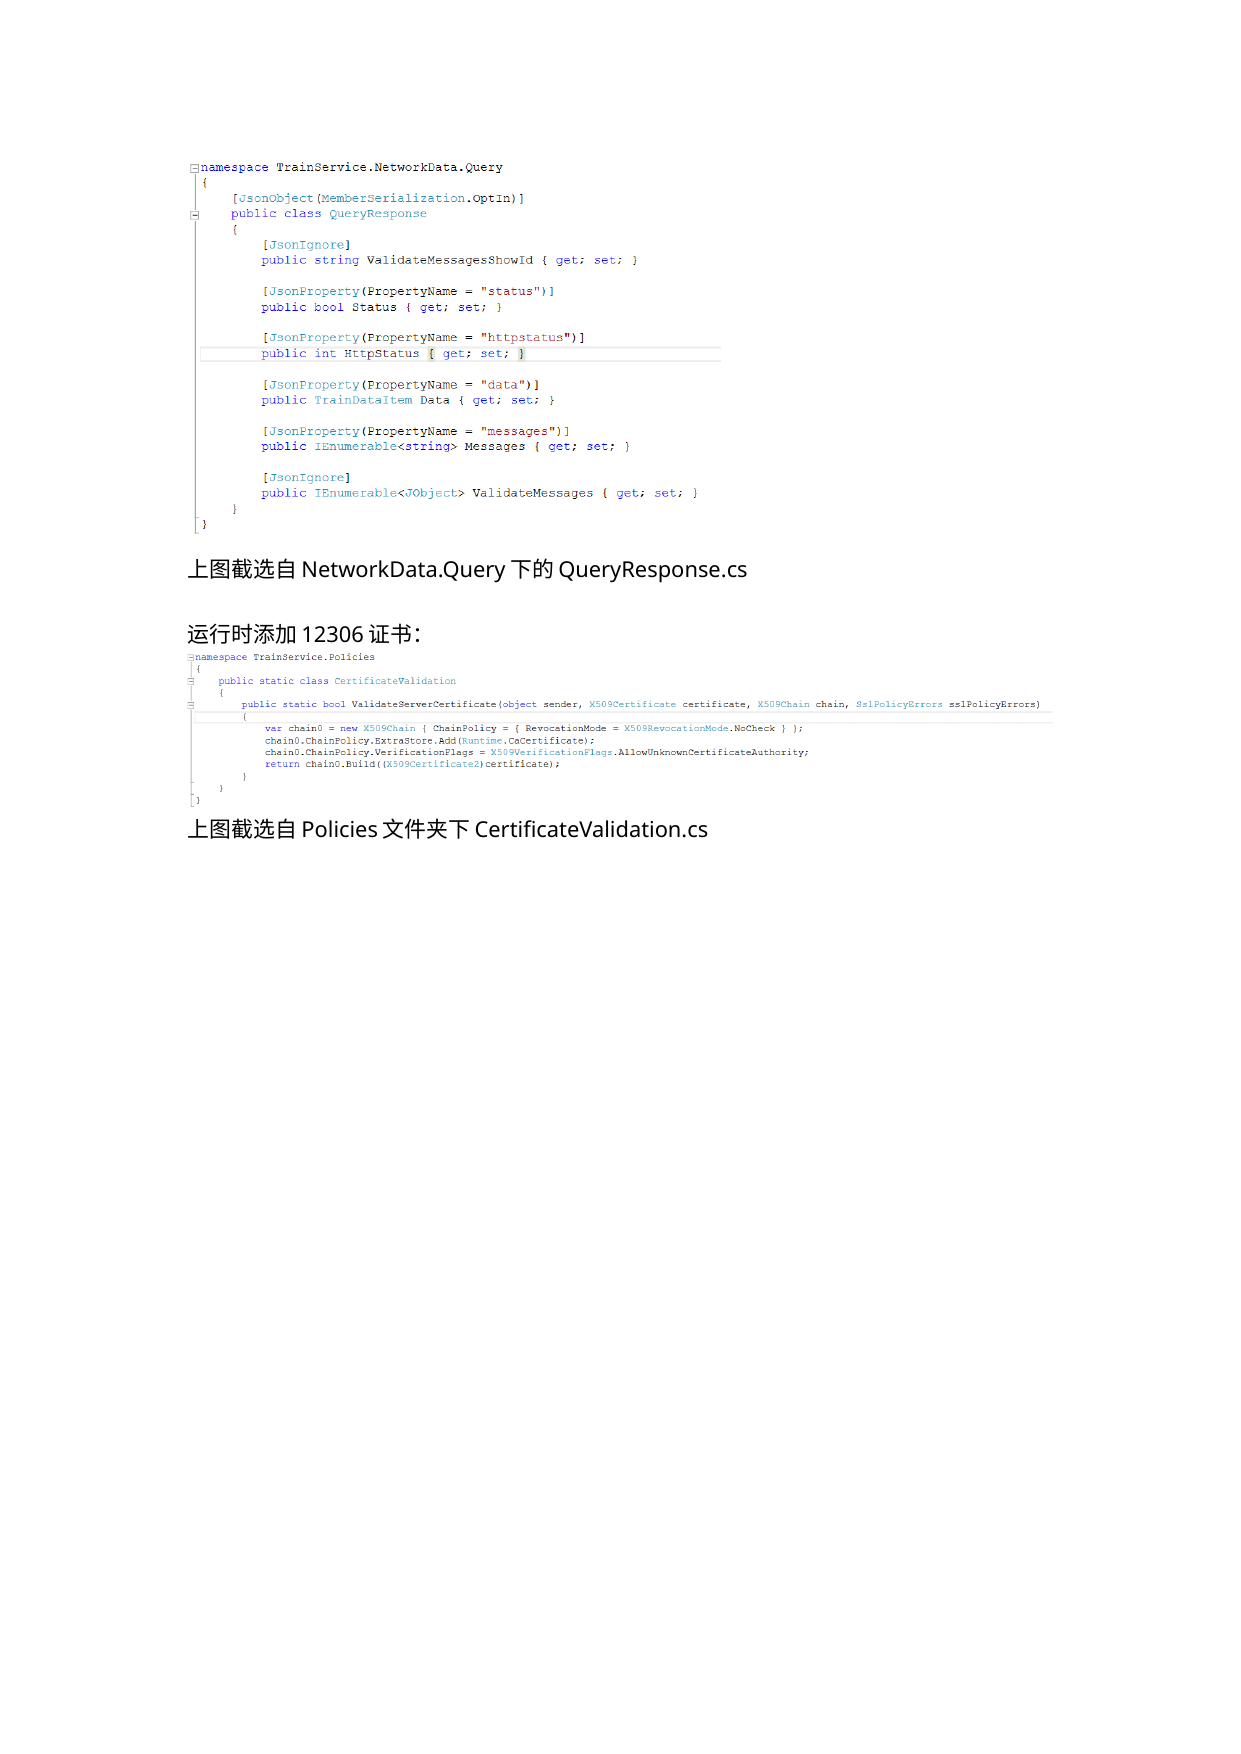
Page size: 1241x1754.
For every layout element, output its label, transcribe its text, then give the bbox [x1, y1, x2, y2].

picture [187, 649, 1053, 809]
picture [187, 162, 722, 536]
text 上图截选自Policies文件夹下CertificateValidation.cs [187, 812, 1053, 844]
text 运行时添加12306证书： [187, 617, 1053, 649]
text 上图截选自NetworkData.Query下的QueryResponse.cs [187, 552, 1053, 584]
